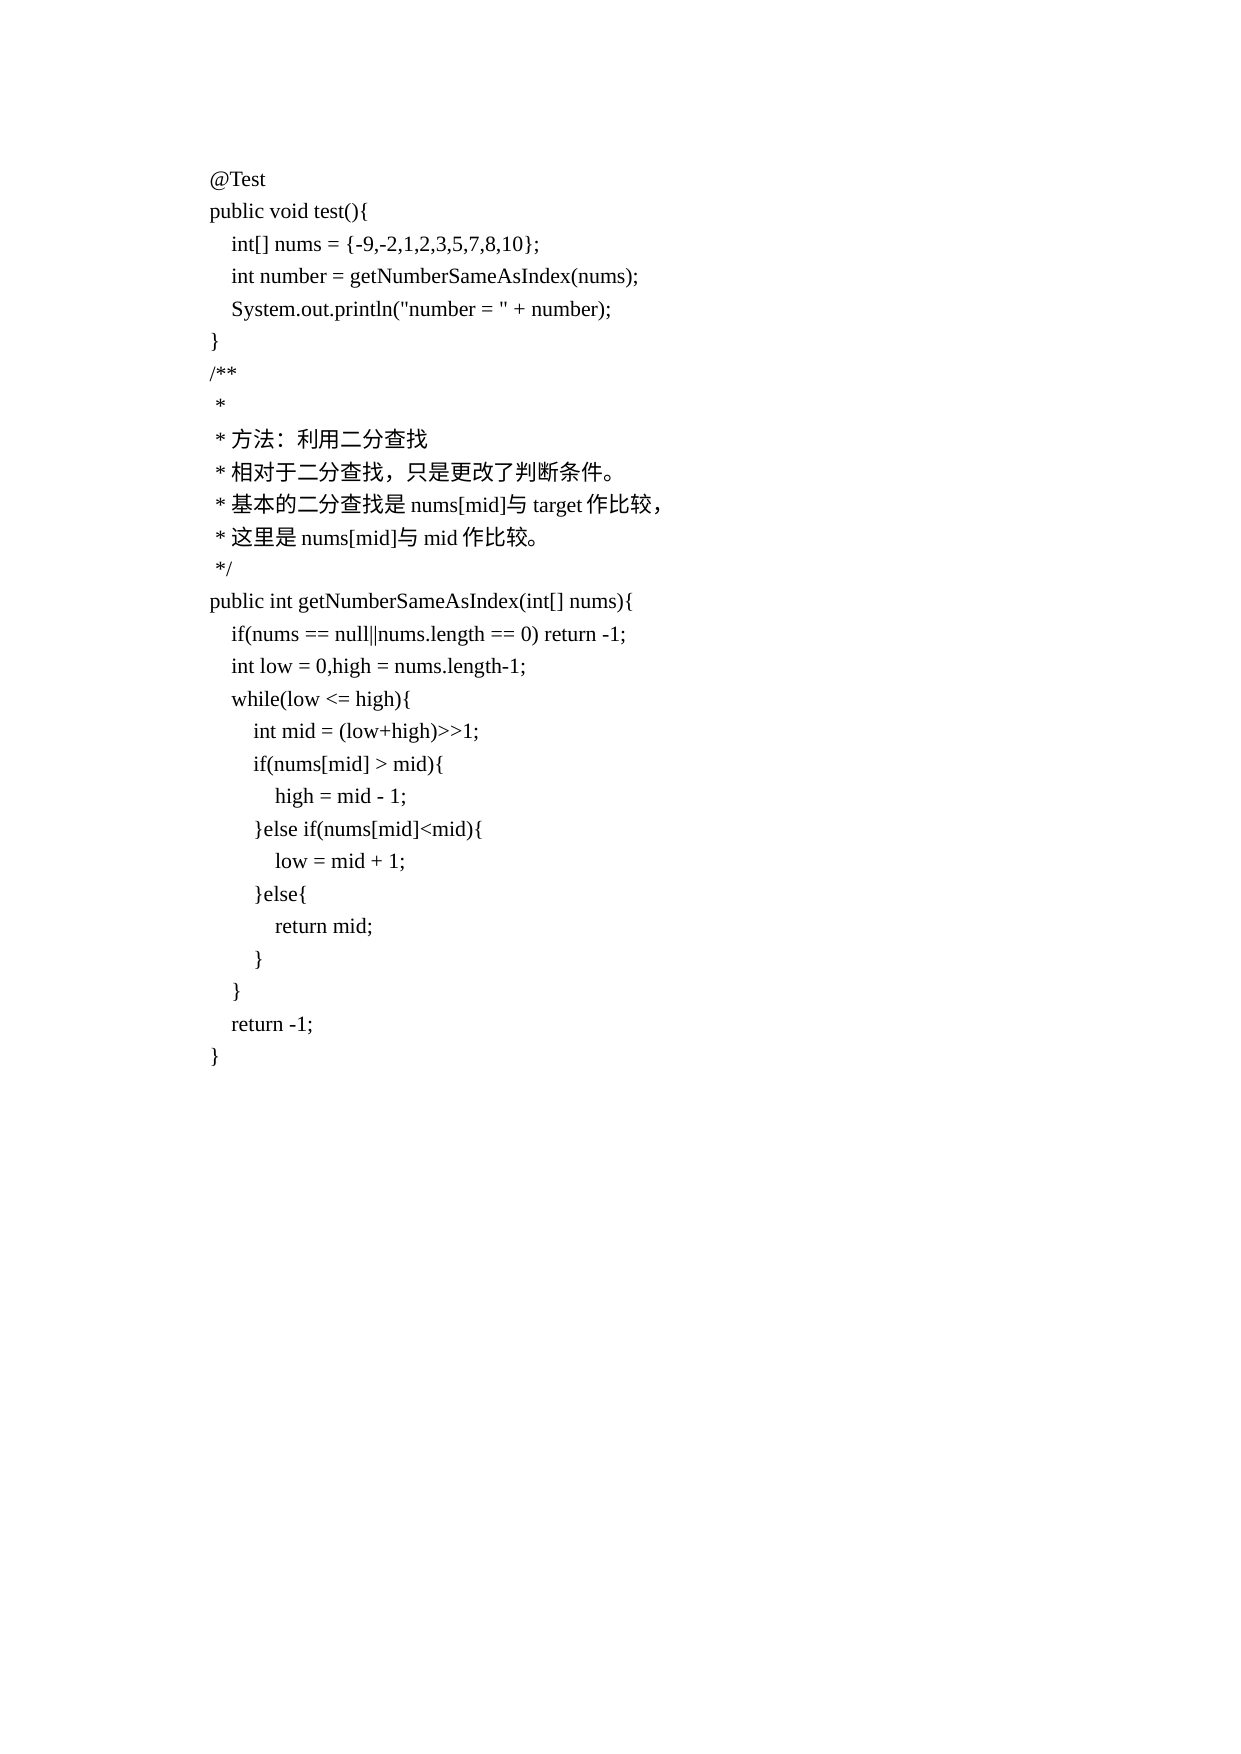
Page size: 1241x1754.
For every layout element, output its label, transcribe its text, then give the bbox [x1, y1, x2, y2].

text return -1; [187, 1007, 1053, 1039]
text System.out.println("number = " + number); [187, 292, 1053, 324]
text * 方法：利用二分查找 [187, 422, 1053, 454]
text } [187, 974, 1053, 1007]
text int low = 0,high = nums.length-1; [187, 649, 1053, 682]
text */ [187, 552, 1053, 584]
text public int getNumberSameAsIndex(int[] nums){ [187, 584, 1053, 617]
text public void test(){ [187, 194, 1053, 227]
text while(low <= high){ [187, 682, 1053, 714]
text /** [187, 357, 1053, 389]
text return mid; [187, 909, 1053, 942]
text }else if(nums[mid]<mid){ [187, 812, 1053, 844]
text } [187, 324, 1053, 357]
text * 这里是nums[mid]与mid作比较。 [187, 519, 1053, 552]
text int[] nums = {-9,-2,1,2,3,5,7,8,10}; [187, 227, 1053, 259]
text @Test [187, 162, 1053, 194]
text int mid = (low+high)>>1; [187, 714, 1053, 747]
text int number = getNumberSameAsIndex(nums); [187, 259, 1053, 292]
text * [187, 389, 1053, 422]
text if(nums[mid] > mid){ [187, 747, 1053, 779]
text } [187, 942, 1053, 974]
text if(nums == null||nums.length == 0) return -1; [187, 617, 1053, 649]
text high = mid - 1; [187, 779, 1053, 812]
text } [187, 1039, 1053, 1072]
text * 相对于二分查找，只是更改了判断条件。 [187, 454, 1053, 487]
text * 基本的二分查找是nums[mid]与target作比较， [187, 487, 1053, 519]
text low = mid + 1; [187, 844, 1053, 877]
text }else{ [187, 877, 1053, 909]
